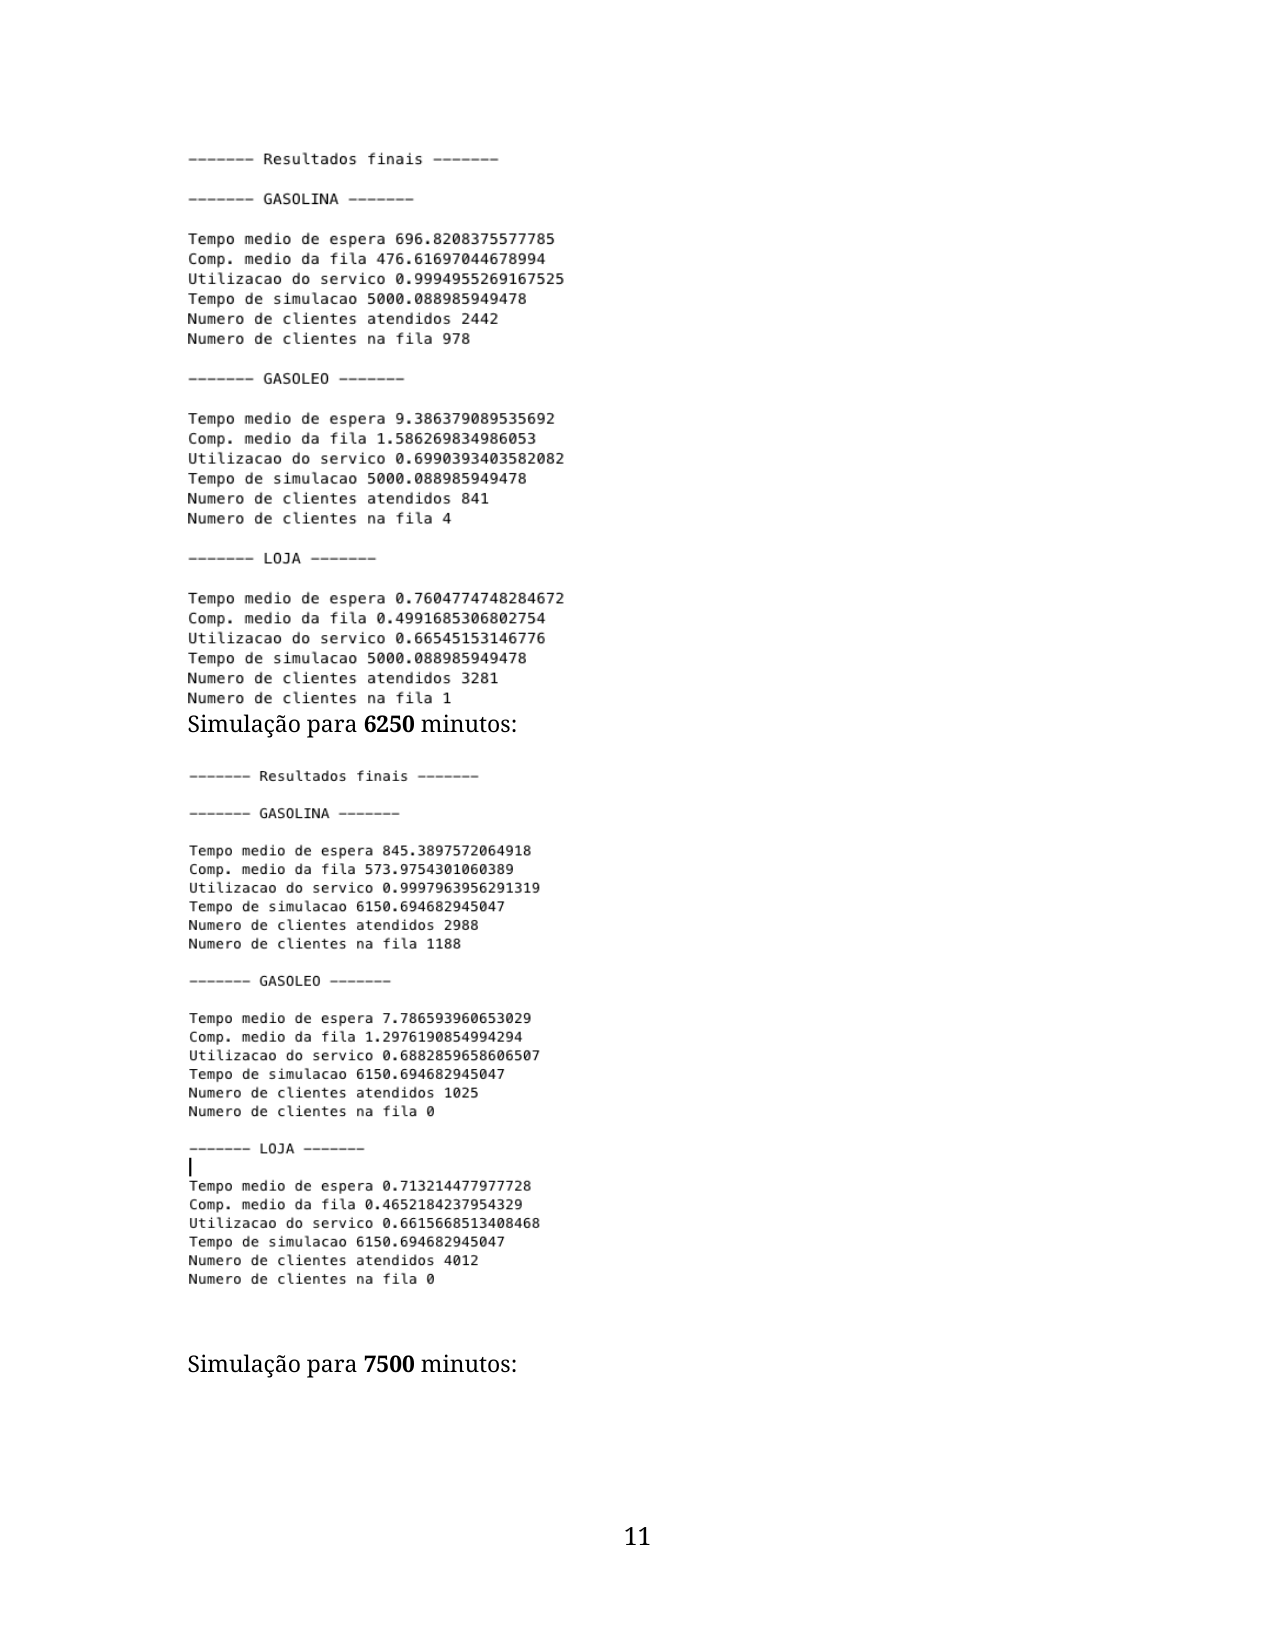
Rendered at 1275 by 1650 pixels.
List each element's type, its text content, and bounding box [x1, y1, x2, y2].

picture [187, 770, 547, 1286]
text Simulação para 6250 minutos: [187, 708, 1087, 739]
text Simulação para 7500 minutos: [187, 1348, 1087, 1379]
picture [187, 150, 573, 708]
